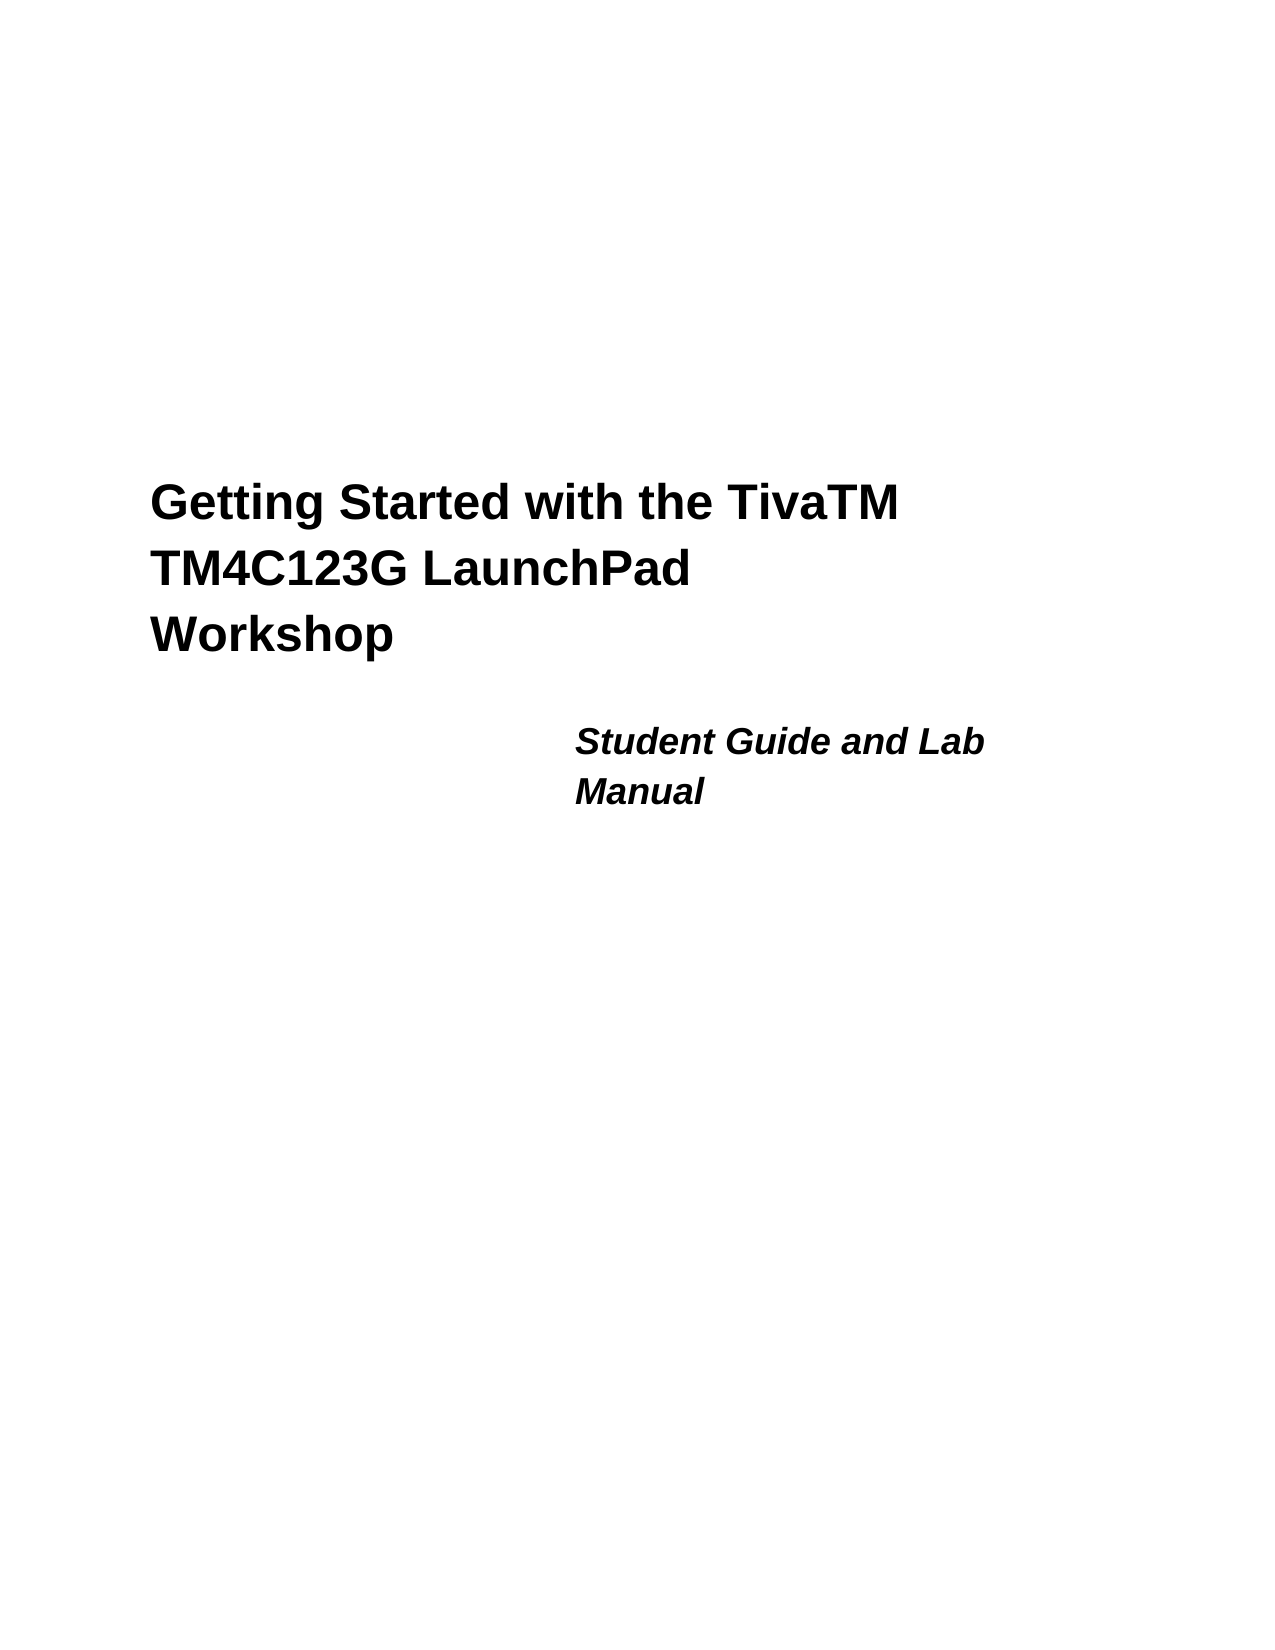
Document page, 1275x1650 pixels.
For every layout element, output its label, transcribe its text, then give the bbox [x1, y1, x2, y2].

text Student Guide and Lab Manual [575, 719, 1125, 812]
text Getting Started with the TivaTM TM4C123G LaunchPad Workshop [150, 472, 950, 662]
